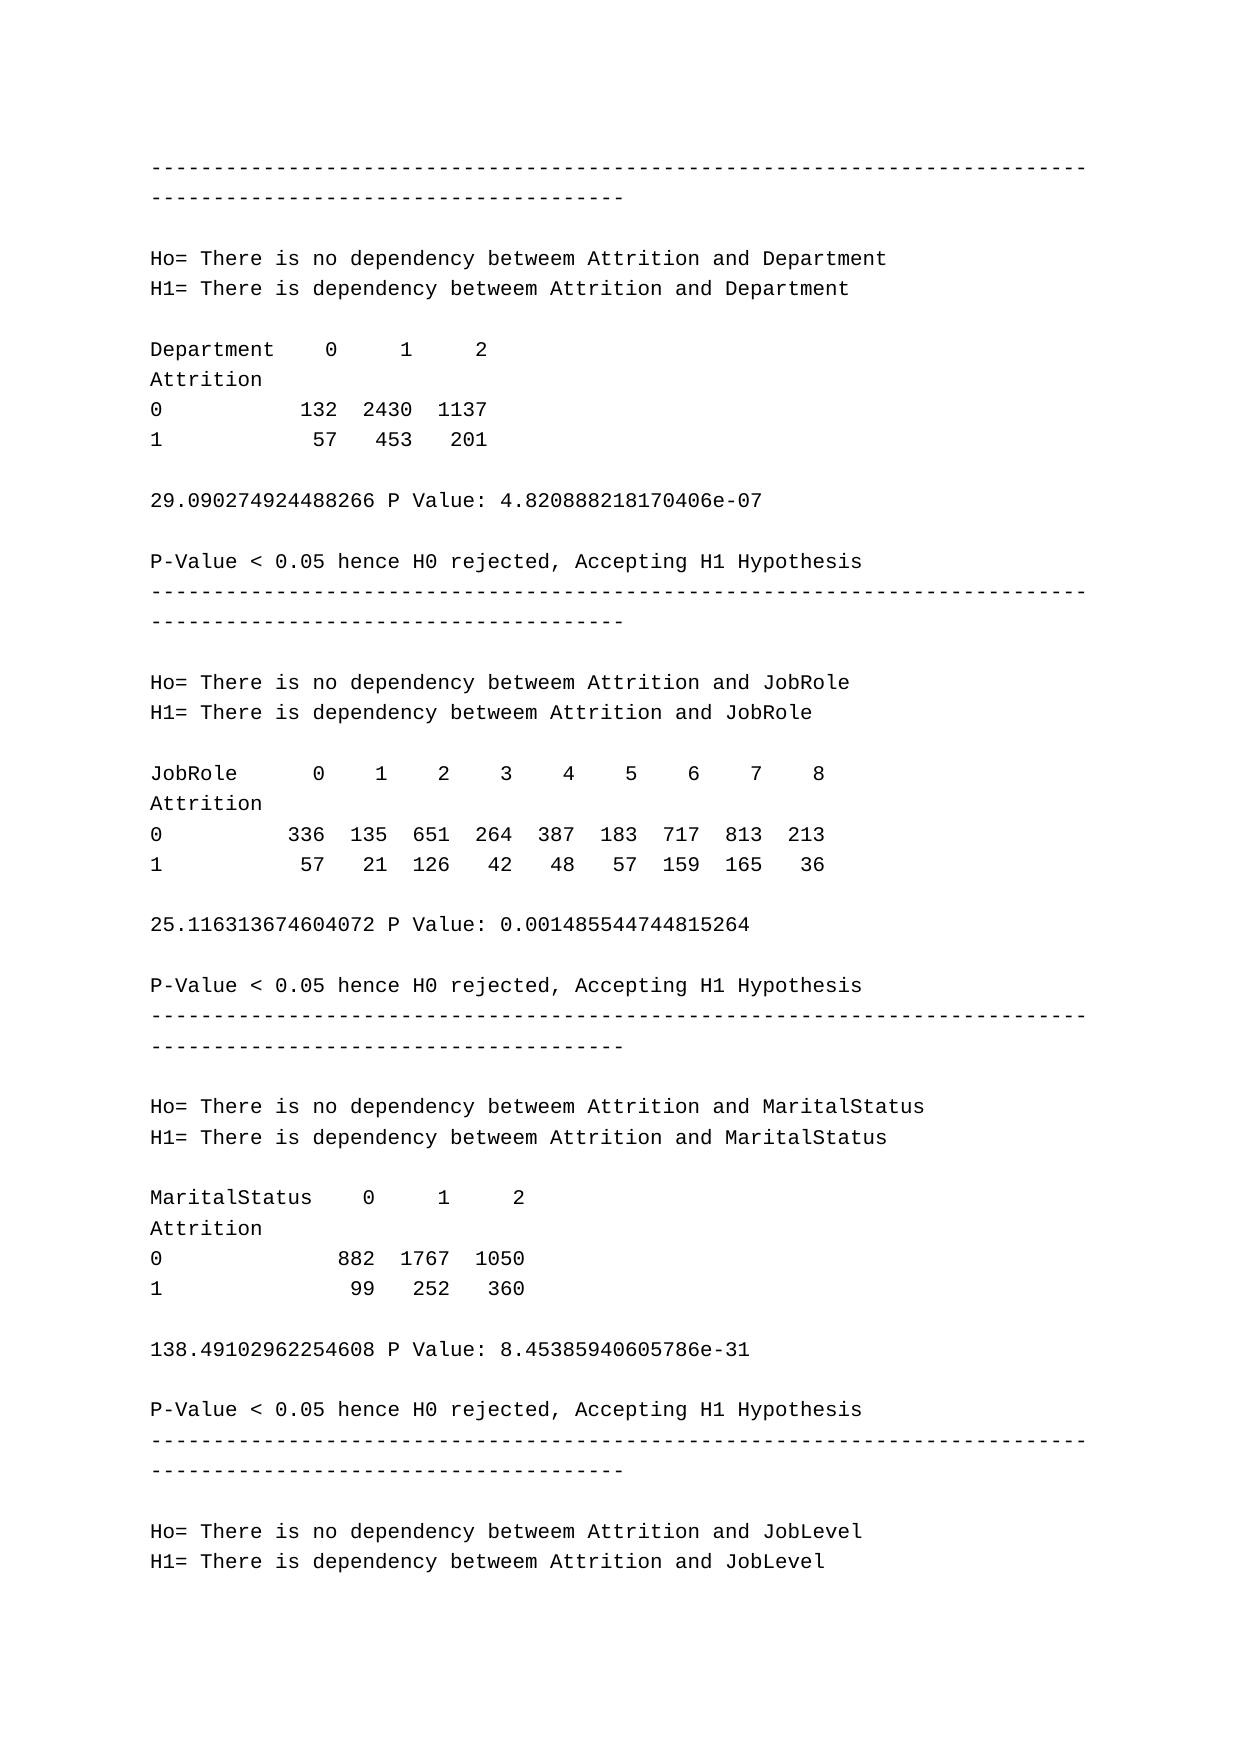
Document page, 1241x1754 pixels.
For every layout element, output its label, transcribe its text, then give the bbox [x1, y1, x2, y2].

text 25.116313674604072 P Value: 0.001485544744815264 [150, 908, 1090, 938]
text Ho= There is no dependency betweem Attrition and Department [150, 241, 1090, 271]
text P-Value < 0.05 hence H0 rejected, Accepting H1 Hypothesis [150, 1393, 1090, 1423]
text 29.090274924488266 P Value: 4.820888218170406e-07 [150, 483, 1090, 514]
text 1 57 21 126 42 48 57 159 165 36 [150, 847, 1090, 877]
text Attrition [150, 787, 1090, 817]
text P-Value < 0.05 hence H0 rejected, Accepting H1 Hypothesis [150, 544, 1090, 574]
text MaritalStatus 0 1 2 [150, 1181, 1090, 1211]
text H1= There is dependency betweem Attrition and JobLevel [150, 1544, 1090, 1575]
text Ho= There is no dependency betweem Attrition and MaritalStatus [150, 1090, 1090, 1120]
text 1 57 453 201 [150, 423, 1090, 453]
text H1= There is dependency betweem Attrition and JobRole [150, 696, 1090, 726]
text Attrition [150, 362, 1090, 392]
text 0 132 2430 1137 [150, 392, 1090, 423]
text ----------------------------------------------------------------------------------------------------------------- [150, 150, 1090, 211]
text Attrition [150, 1211, 1090, 1241]
text 1 99 252 360 [150, 1272, 1090, 1302]
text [150, 1423, 1090, 1484]
text Ho= There is no dependency betweem Attrition and JobLevel [150, 1514, 1090, 1544]
text P-Value < 0.05 hence H0 rejected, Accepting H1 Hypothesis [150, 968, 1090, 999]
text ----------------------------------------------------------------------------------------------------------------- [150, 999, 1090, 1059]
text Department 0 1 2 [150, 332, 1090, 362]
text Ho= There is no dependency betweem Attrition and JobRole [150, 665, 1090, 696]
text 138.49102962254608 P Value: 8.45385940605786e-31 [150, 1332, 1090, 1362]
text H1= There is dependency betweem Attrition and MaritalStatus [150, 1120, 1090, 1150]
text 0 882 1767 1050 [150, 1241, 1090, 1272]
text ----------------------------------------------------------------------------------------------------------------- [150, 574, 1090, 635]
text H1= There is dependency betweem Attrition and Department [150, 271, 1090, 302]
text 0 336 135 651 264 387 183 717 813 213 [150, 817, 1090, 847]
text JobRole 0 1 2 3 4 5 6 7 8 [150, 756, 1090, 787]
